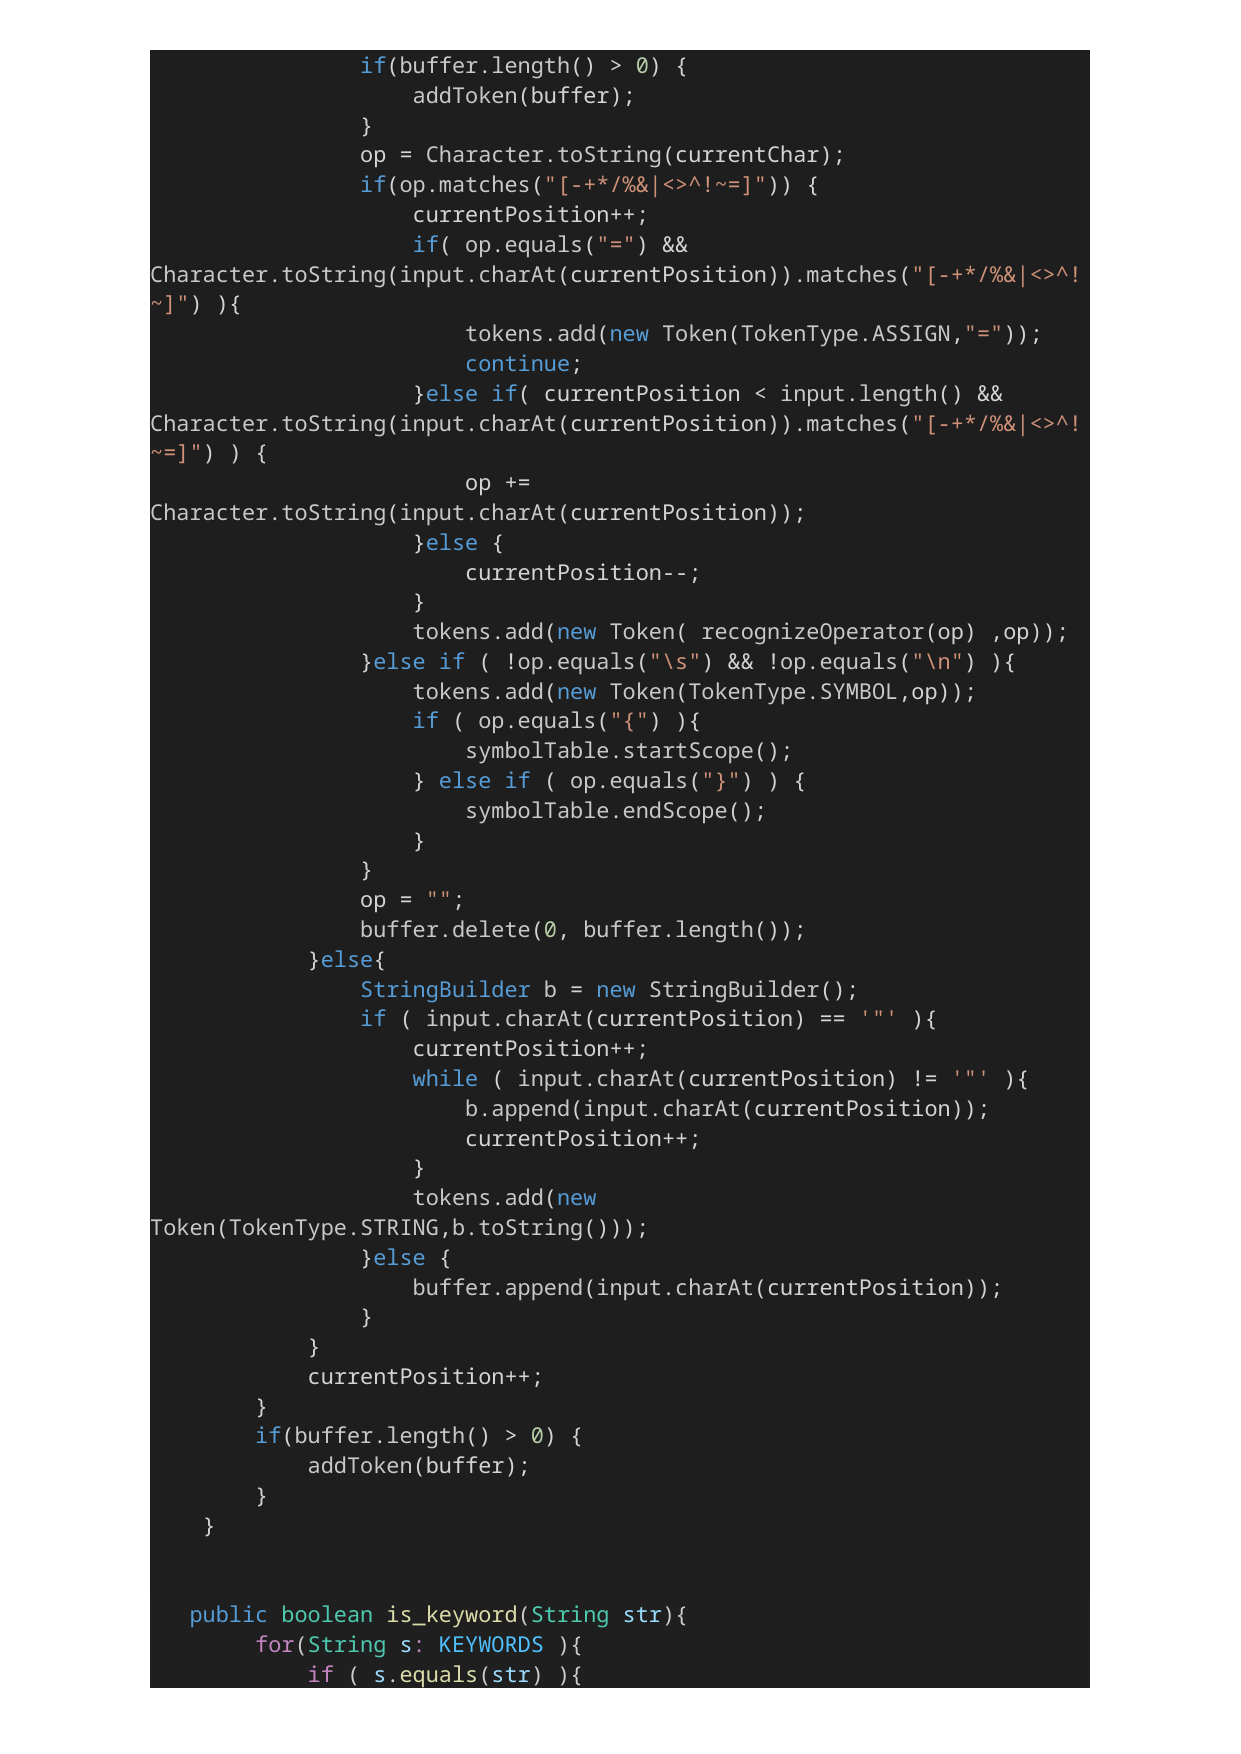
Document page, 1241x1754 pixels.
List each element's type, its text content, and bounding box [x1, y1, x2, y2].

text tokens.add(new Token( recognizeOperator(op) ,op)); [150, 616, 1090, 646]
text if ( s.equals(str) ){ [150, 1659, 1090, 1688]
text currentPosition++; [150, 1361, 1090, 1391]
text }else { [150, 527, 1090, 556]
text op = ""; [150, 884, 1090, 914]
text currentPosition--; [150, 556, 1090, 586]
text if(buffer.length() > 0) { [150, 1420, 1090, 1450]
text b.append(input.charAt(currentPosition)); [150, 1093, 1090, 1122]
text for(String s: KEYWORDS ){ [150, 1629, 1090, 1659]
text if( op.equals("=") && Character.toString(input.charAt(currentPosition)).matches("[-+*/%&|<>^!~]") ){ [150, 229, 1090, 318]
text currentPosition++; [150, 1033, 1090, 1063]
text public boolean is_keyword(String str){ [150, 1599, 1090, 1629]
text StringBuilder b = new StringBuilder(); [150, 973, 1090, 1003]
text } [150, 1510, 1090, 1539]
text } [150, 824, 1090, 854]
text } [150, 1480, 1090, 1510]
text if ( input.charAt(currentPosition) == '"' ){ [150, 1003, 1090, 1033]
text } [150, 109, 1090, 139]
text } [150, 1301, 1090, 1331]
text } else if ( op.equals("}") ) { [150, 765, 1090, 795]
text symbolTable.endScope(); [150, 795, 1090, 824]
text continue; [150, 348, 1090, 378]
text addToken(buffer); [150, 1450, 1090, 1480]
text op = Character.toString(currentChar); [150, 139, 1090, 169]
text } [150, 1152, 1090, 1182]
text while ( input.charAt(currentPosition) != '"' ){ [150, 1063, 1090, 1093]
text if ( op.equals("{") ){ [150, 705, 1090, 735]
text tokens.add(new Token(TokenType.SYMBOL,op)); [150, 676, 1090, 705]
text } [150, 1391, 1090, 1420]
text addToken(buffer); [150, 80, 1090, 109]
text }else { [150, 1242, 1090, 1271]
text }else if ( !op.equals("\s") && !op.equals("\n") ){ [150, 646, 1090, 676]
text op += Character.toString(input.charAt(currentPosition)); [150, 467, 1090, 527]
text if(op.matches("[-+*/%&|<>^!~=]")) { [150, 169, 1090, 199]
text currentPosition++; [150, 199, 1090, 229]
text currentPosition++; [150, 1122, 1090, 1152]
text } [150, 1331, 1090, 1361]
text tokens.add(new Token(TokenType.ASSIGN,"=")); [150, 318, 1090, 348]
text }else if( currentPosition < input.length() && Character.toString(input.charAt(currentPosition)).matches("[-+*/%&|<>^!~=]") ) { [150, 378, 1090, 467]
text } [150, 586, 1090, 616]
text }else{ [150, 944, 1090, 973]
text symbolTable.startScope(); [150, 735, 1090, 765]
text if(buffer.length() > 0) { [150, 50, 1090, 80]
text buffer.delete(0, buffer.length()); [150, 914, 1090, 944]
text tokens.add(new Token(TokenType.STRING,b.toString())); [150, 1182, 1090, 1242]
text } [150, 854, 1090, 884]
text buffer.append(input.charAt(currentPosition)); [150, 1271, 1090, 1301]
